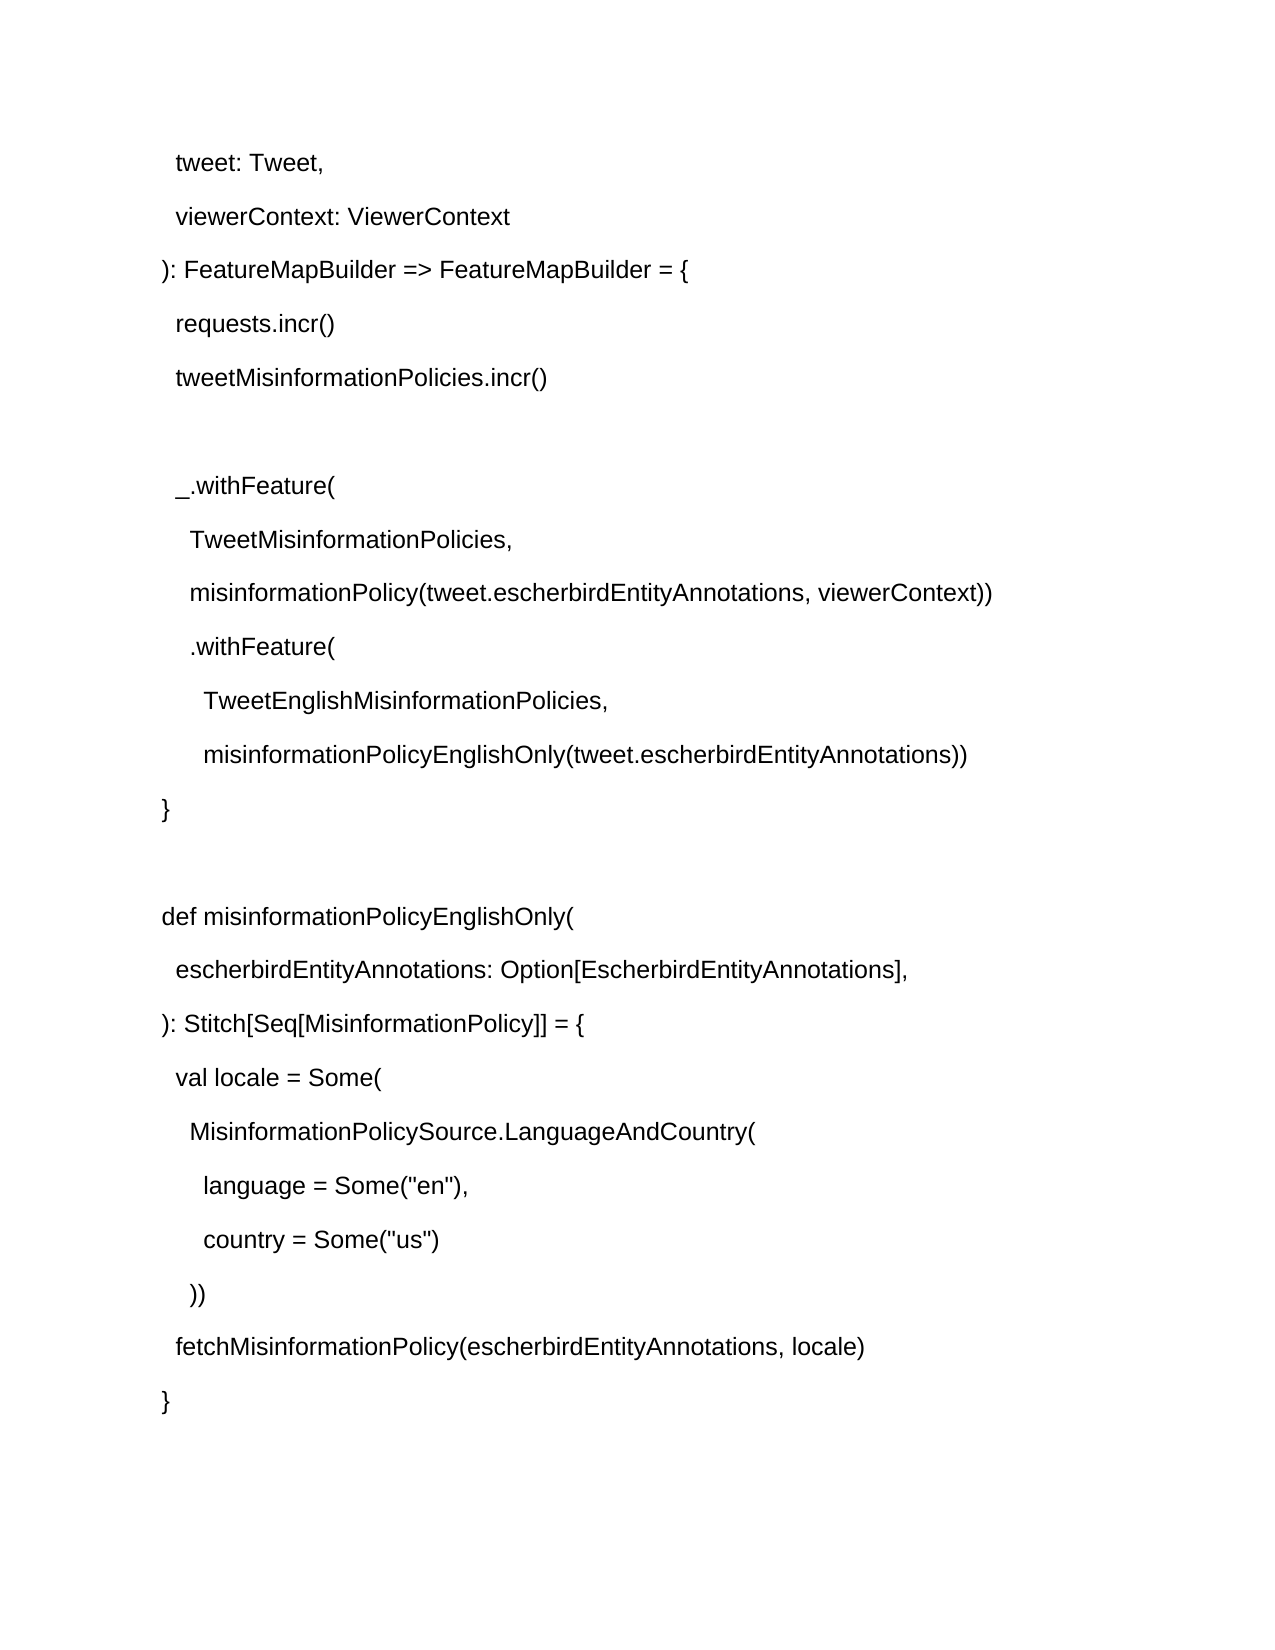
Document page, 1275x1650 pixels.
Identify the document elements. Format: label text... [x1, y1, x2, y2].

text requests.incr() [148, 309, 1127, 338]
text val locale = Some( [148, 1063, 1127, 1092]
text ): Stitch[Seq[MisinformationPolicy]] = { [148, 1009, 1127, 1038]
text language = Some("en"), [148, 1171, 1127, 1199]
text .withFeature( [148, 632, 1127, 661]
text ): FeatureMapBuilder => FeatureMapBuilder = { [148, 255, 1127, 284]
text )) [148, 1278, 1127, 1307]
text misinformationPolicyEnglishOnly(tweet.escherbirdEntityAnnotations)) [148, 740, 1127, 769]
text _.withFeature( [148, 471, 1127, 499]
text } [148, 1386, 1127, 1415]
text country = Some("us") [148, 1225, 1127, 1253]
text tweet: Tweet, [148, 148, 1127, 176]
text fetchMisinformationPolicy(escherbirdEntityAnnotations, locale) [148, 1332, 1127, 1361]
text misinformationPolicy(tweet.escherbirdEntityAnnotations, viewerContext)) [148, 578, 1127, 607]
text } [148, 794, 1127, 823]
text def misinformationPolicyEnglishOnly( [148, 902, 1127, 930]
text tweetMisinformationPolicies.incr() [148, 363, 1127, 392]
text MisinformationPolicySource.LanguageAndCountry( [148, 1117, 1127, 1146]
text TweetMisinformationPolicies, [148, 524, 1127, 553]
text escherbirdEntityAnnotations: Option[EscherbirdEntityAnnotations], [148, 955, 1127, 984]
text viewerContext: ViewerContext [148, 201, 1127, 230]
text TweetEnglishMisinformationPolicies, [148, 686, 1127, 715]
